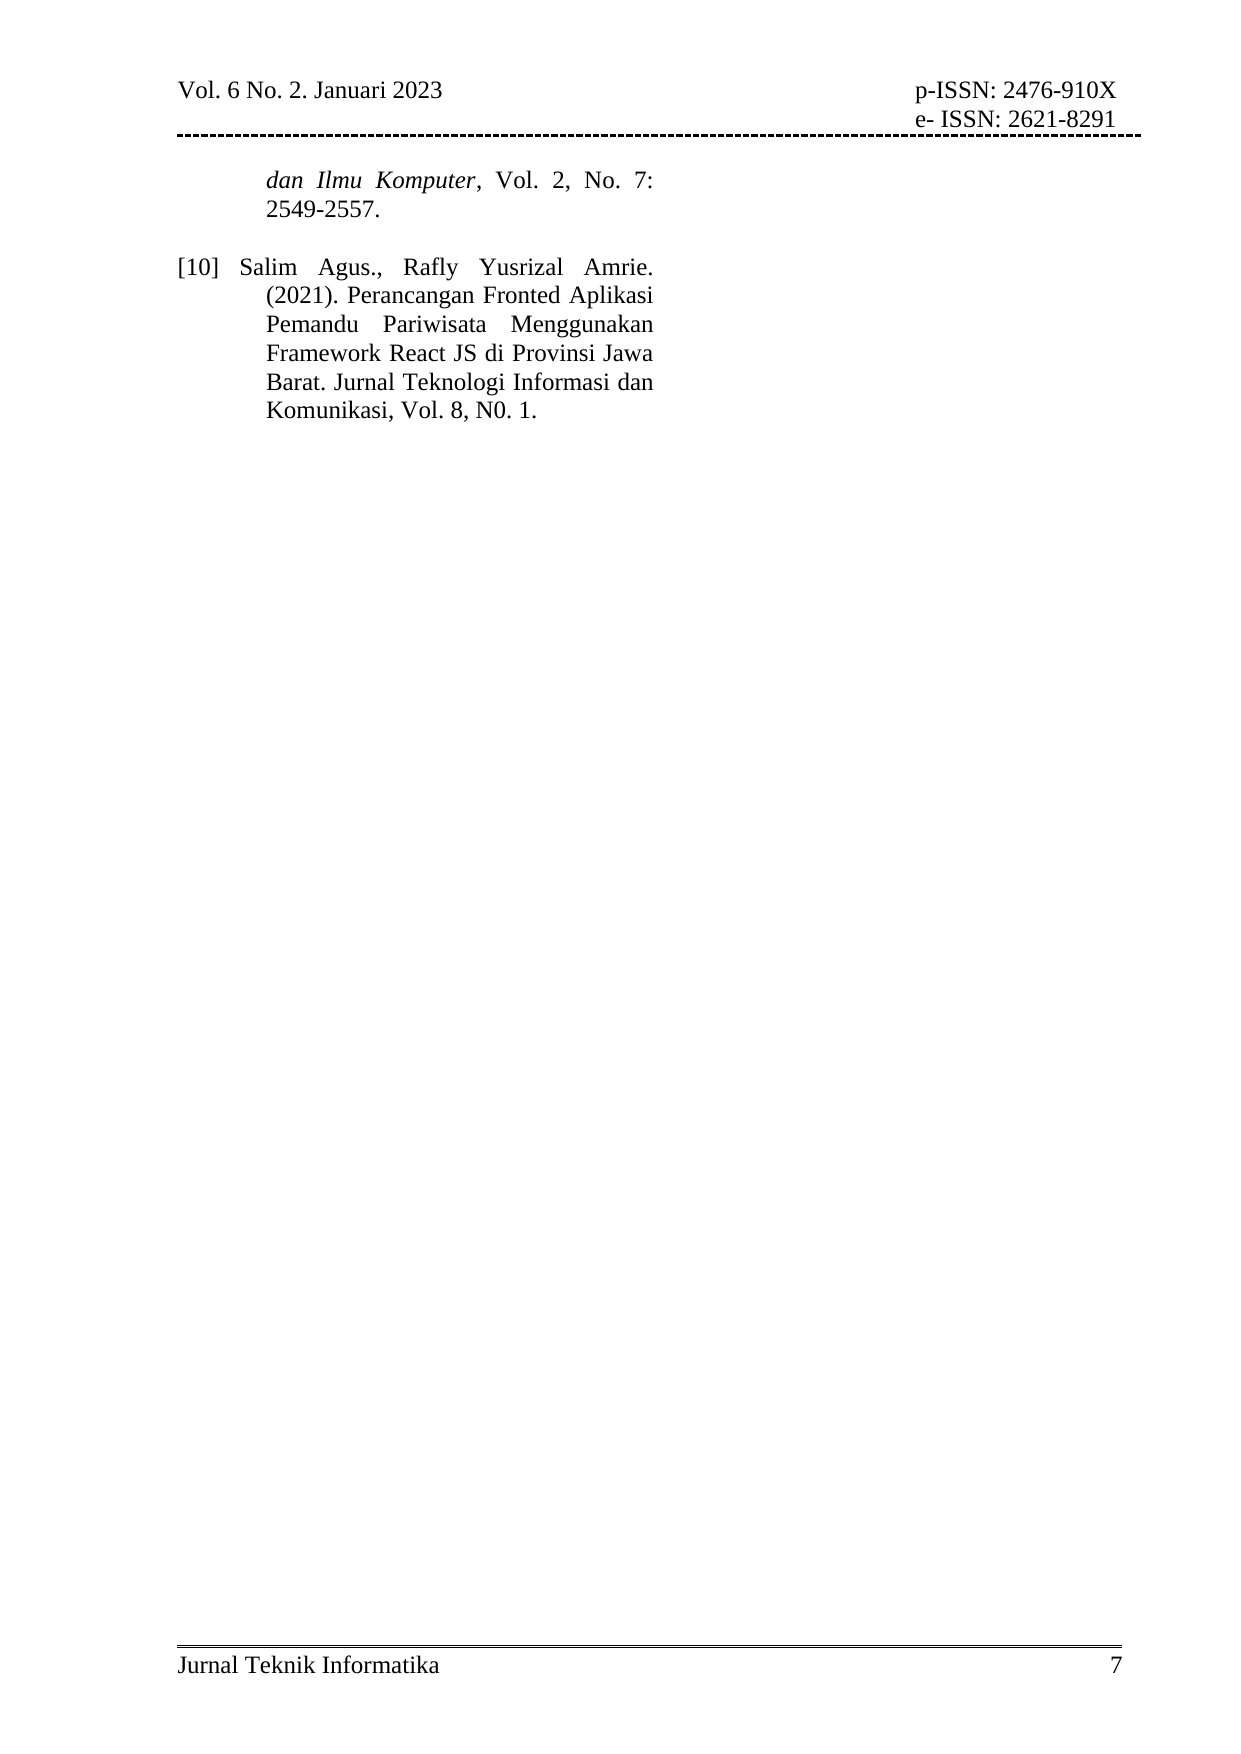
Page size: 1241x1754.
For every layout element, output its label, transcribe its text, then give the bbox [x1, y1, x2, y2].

text [10] Salim Agus., Rafly Yusrizal Amrie. (2021). Perancangan Fronted Aplikasi Pemandu Pariwisata Menggunakan Framework React JS di Provinsi Jawa Barat. Jurnal Teknologi Informasi dan Komunikasi, Vol. 8, N0. 1. [177, 252, 650, 424]
